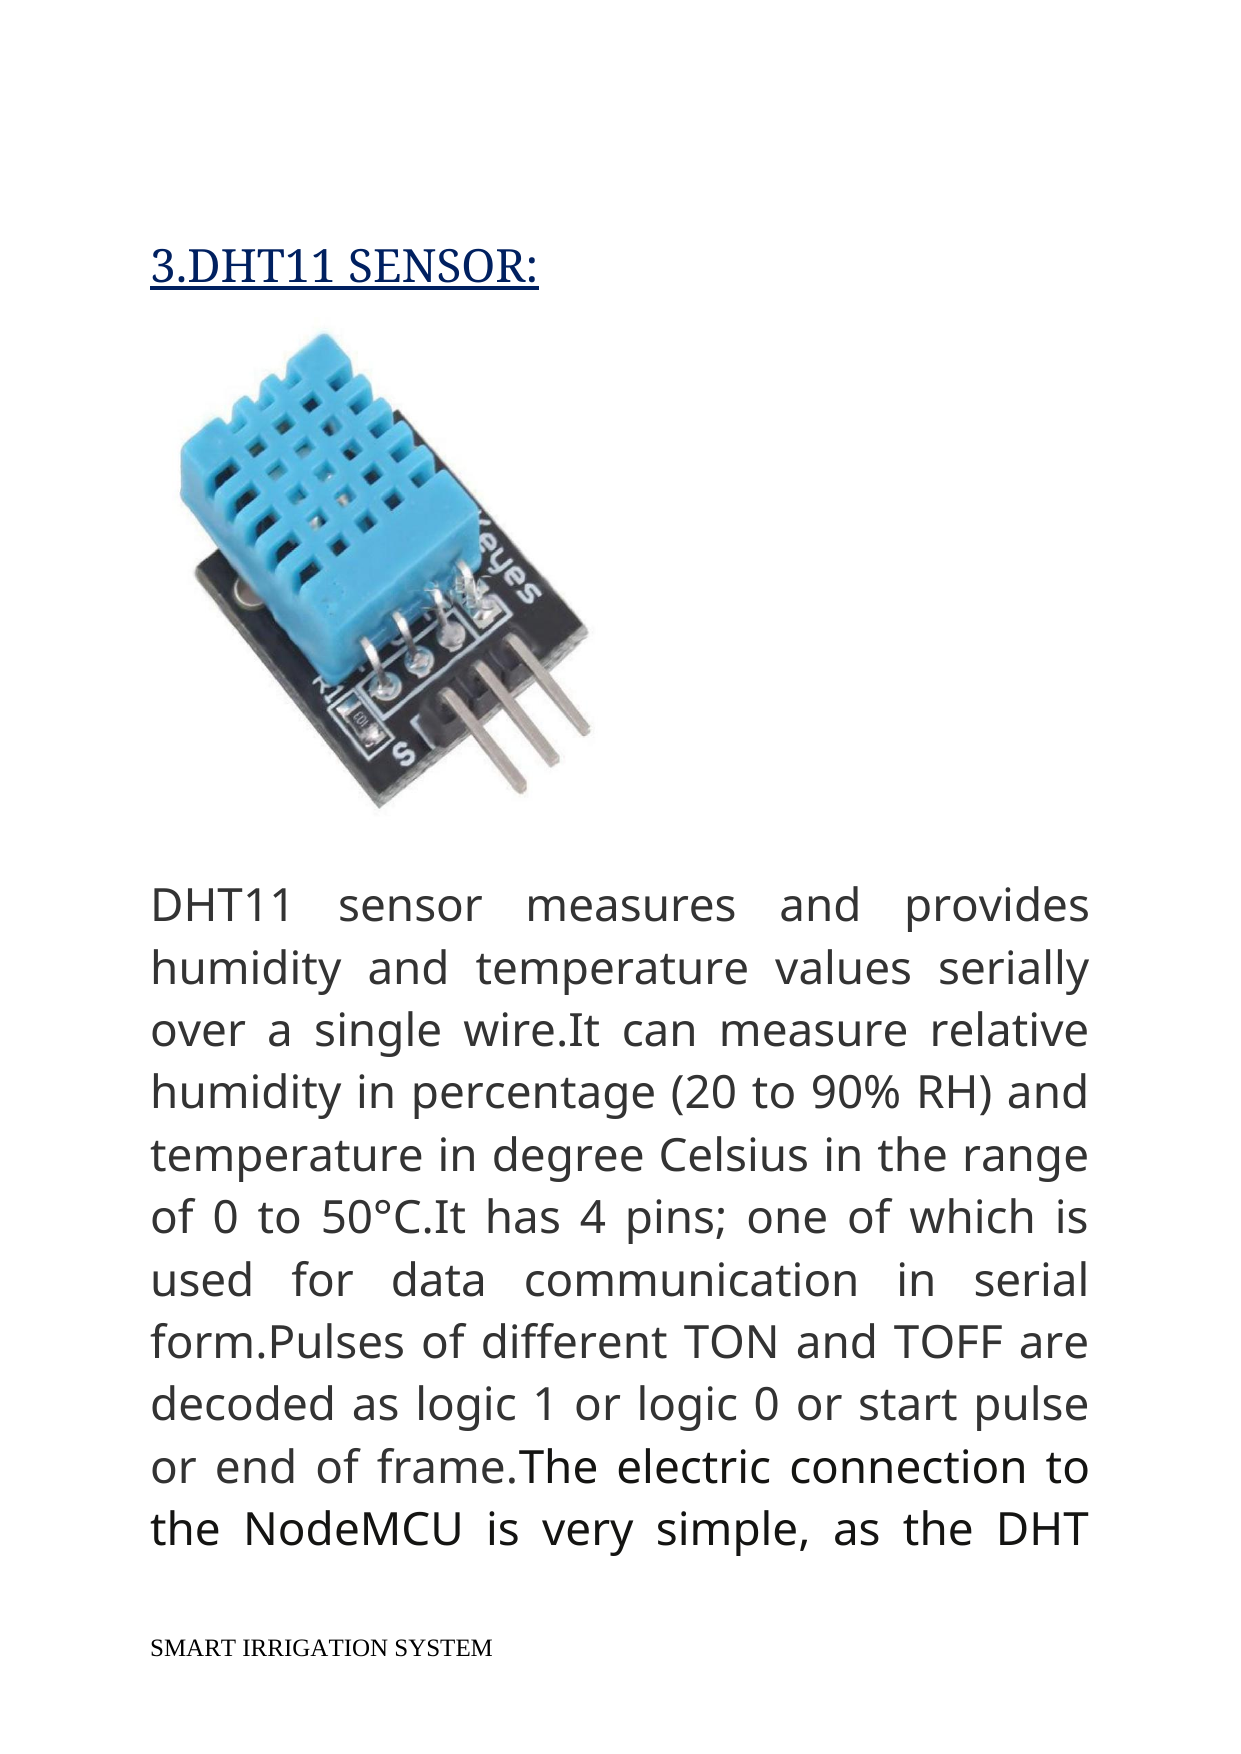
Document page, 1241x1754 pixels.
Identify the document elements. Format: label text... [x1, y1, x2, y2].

picture [150, 317, 613, 854]
list 3.DHT11 SENSOR: [150, 234, 1090, 296]
